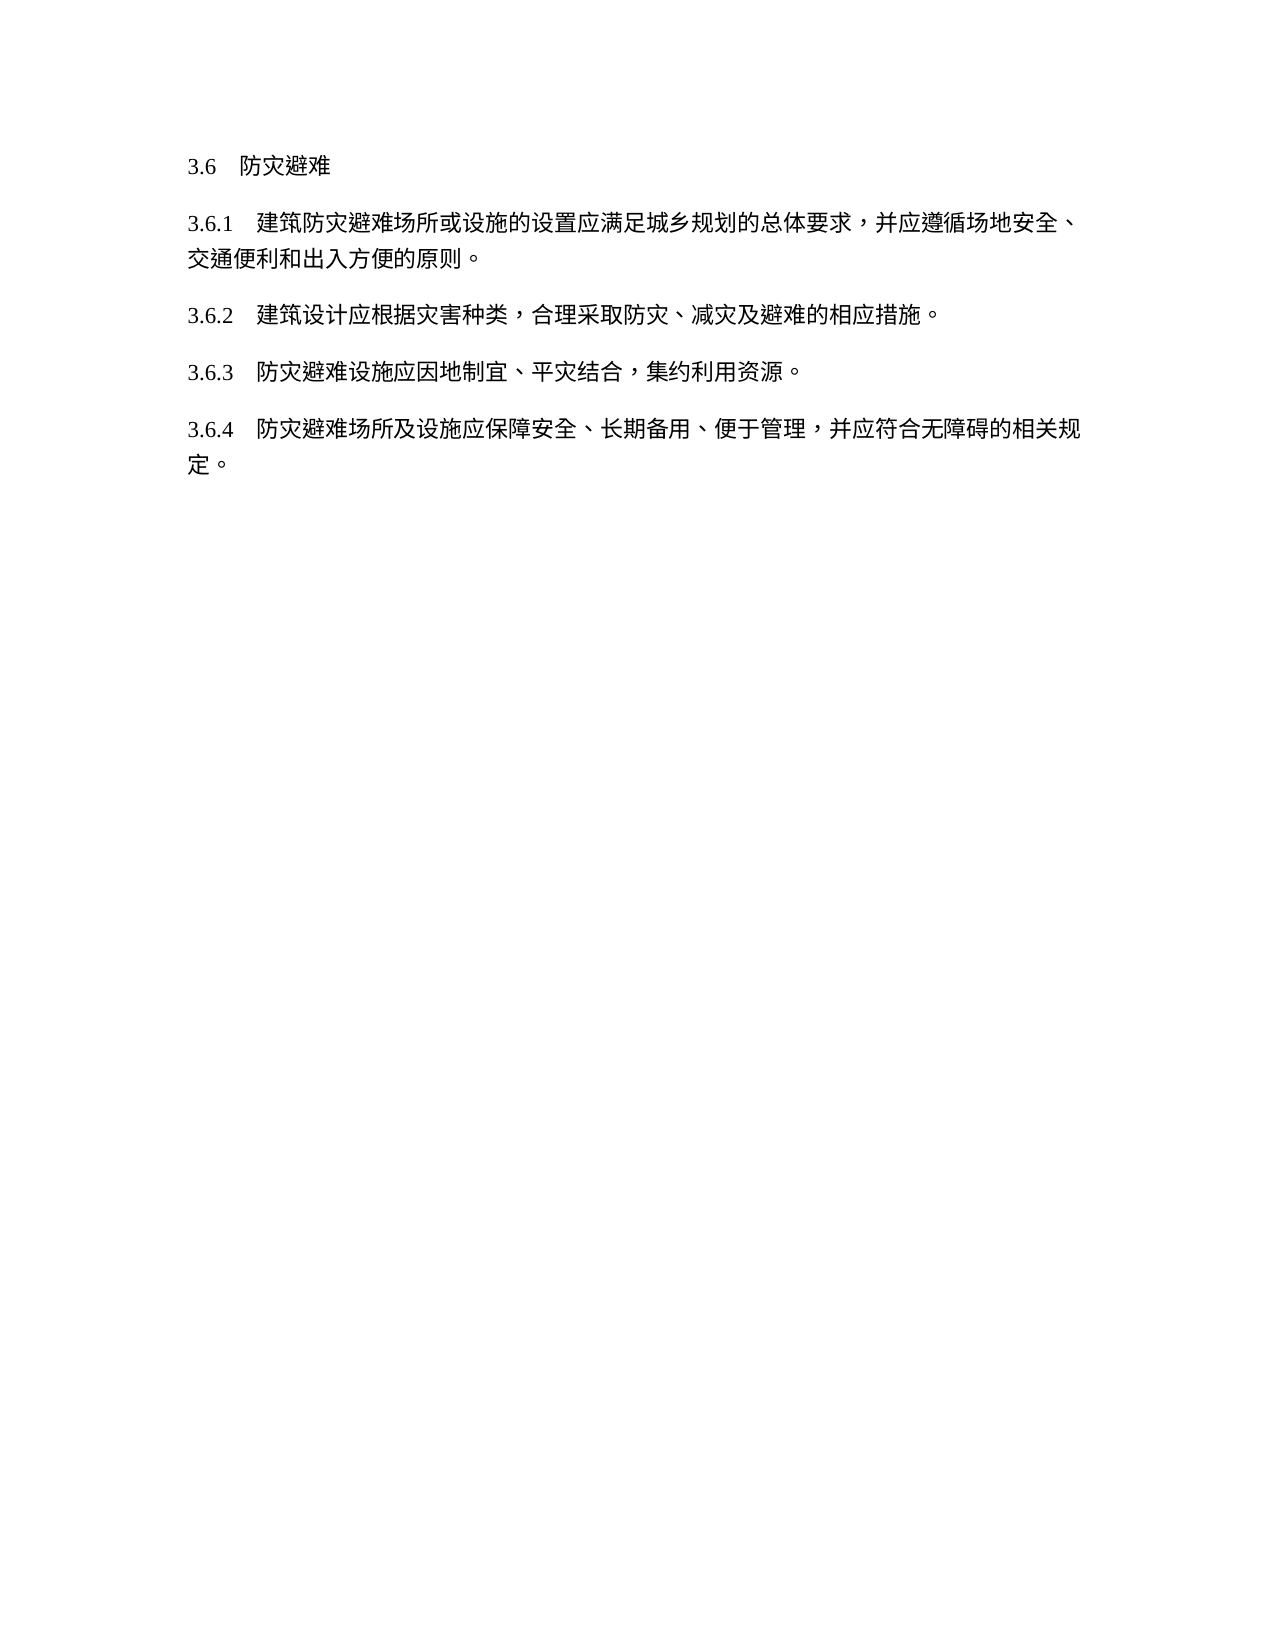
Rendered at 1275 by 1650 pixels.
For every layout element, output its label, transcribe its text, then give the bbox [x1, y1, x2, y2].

text 3.6.3 防灾避难设施应因地制宜、平灾结合，集约利用资源。 [187, 356, 1087, 387]
text 3.6 防灾避难 [187, 150, 1087, 181]
text 3.6.1 建筑防灾避难场所或设施的设置应满足城乡规划的总体要求，并应遵循场地安全、交通便利和出入方便的原则。 [187, 207, 1087, 274]
text 3.6.4 防灾避难场所及设施应保障安全、长期备用、便于管理，并应符合无障碍的相关规定。 [187, 413, 1087, 480]
text 3.6.2 建筑设计应根据灾害种类，合理采取防灾、减灾及避难的相应措施。 [187, 299, 1087, 331]
